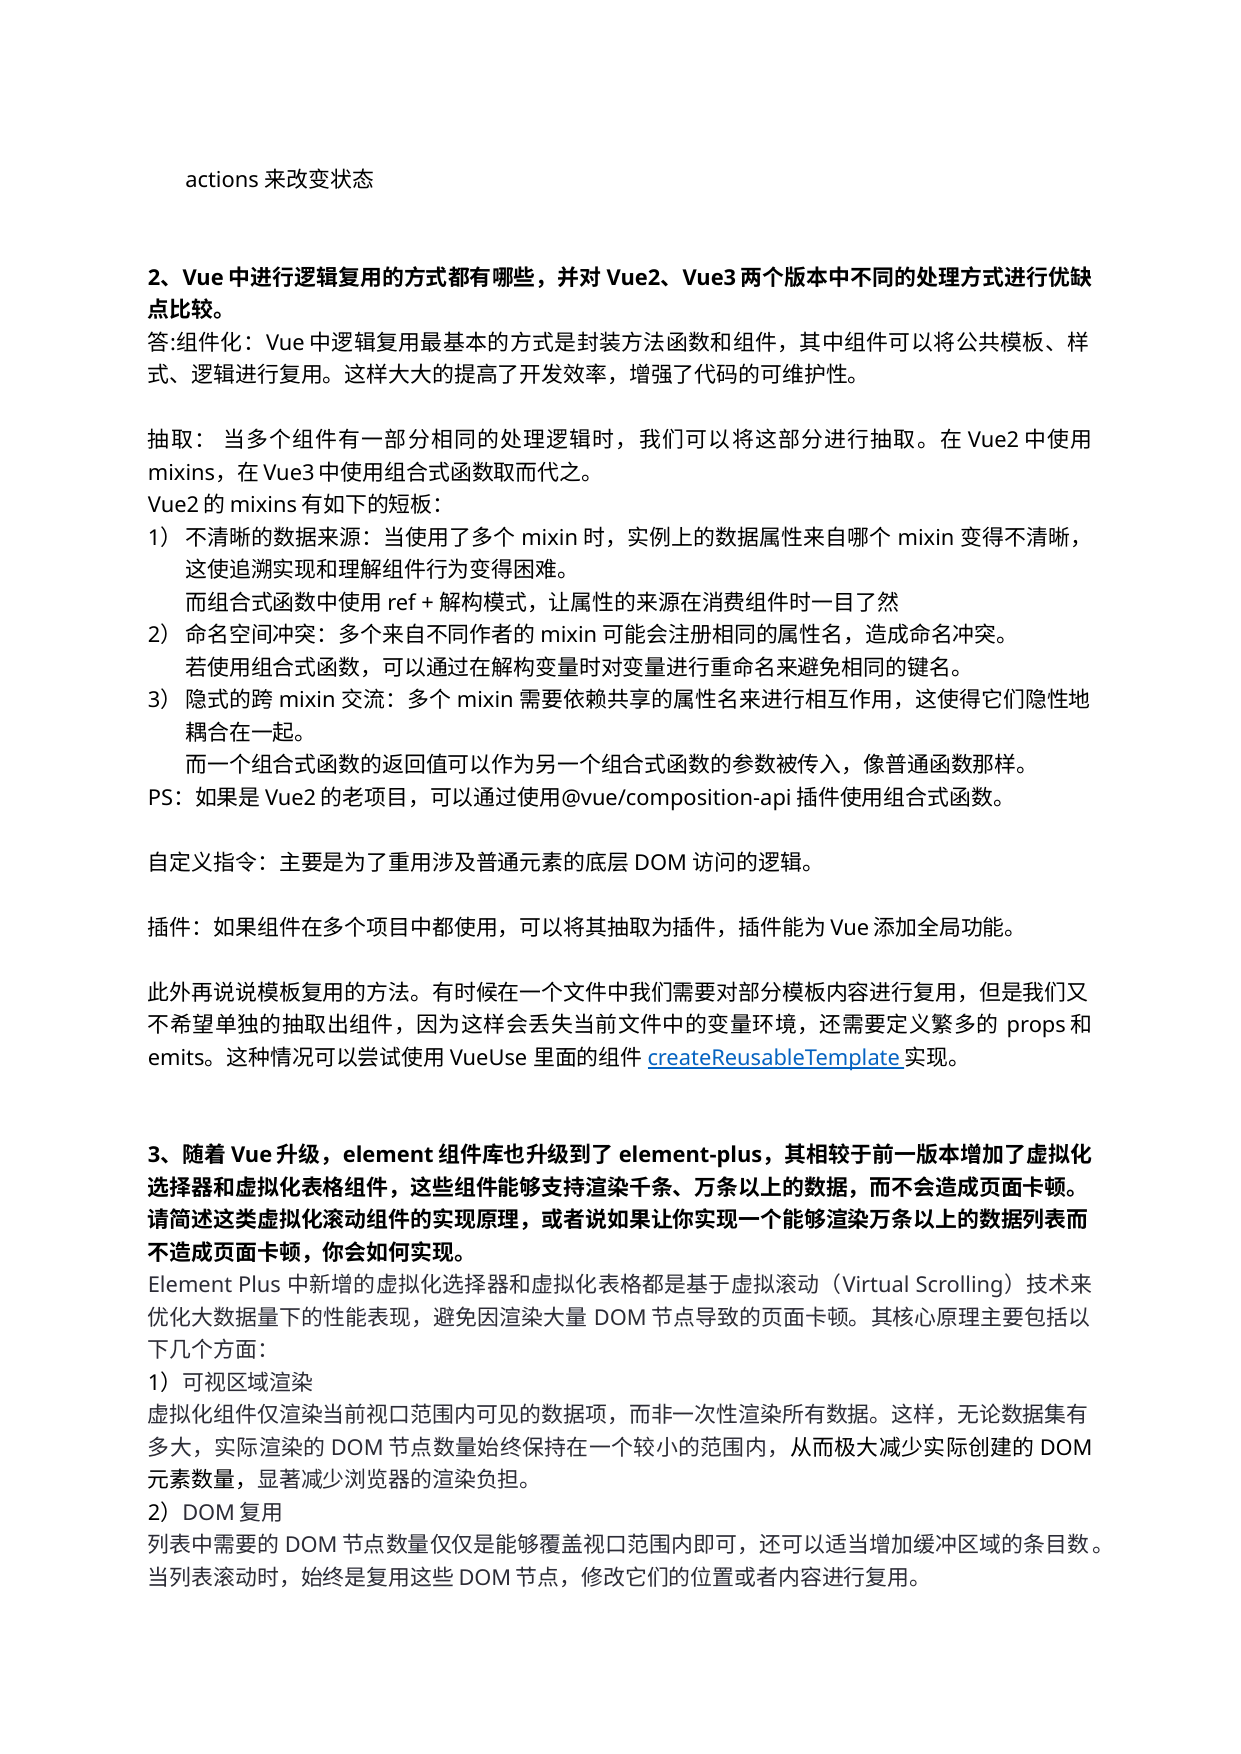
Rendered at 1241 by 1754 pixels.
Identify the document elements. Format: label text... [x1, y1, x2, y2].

text PS：如果是Vue2的老项目，可以通过使用@vue/composition-api插件使用组合式函数。 [148, 779, 1092, 812]
text 插件：如果组件在多个项目中都使用，可以将其抽取为插件，插件能为Vue添加全局功能。 [148, 909, 1092, 942]
list 而一个组合式函数的返回值可以作为另一个组合式函数的参数被传入，像普通函数那样。 [185, 747, 1092, 779]
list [148, 162, 1092, 194]
text Element Plus 中新增的虚拟化选择器和虚拟化表格都是基于虚拟滚动（Virtual Scrolling）技术来优化大数据量下的性能表现，避免因渲染大量DOM节点导致的页面卡顿。其核心原理主要包括以下几个方面： [148, 1331, 1092, 1364]
text 自定义指令：主要是为了重用涉及普通元素的底层 DOM 访问的逻辑。 [148, 844, 1092, 877]
list 不清晰的数据来源：当使用了多个 mixin 时，实例上的数据属性来自哪个 mixin 变得不清晰，这使追溯实现和理解组件行为变得困难。 [148, 519, 1092, 584]
text 列表中需要的DOM节点数量仅仅是能够覆盖视口范围内即可，还可以适当增加缓冲区域的条目数。当列表滚动时，始终是复用这些DOM节点，修改它们的位置或者内容进行复用。 [148, 1527, 1092, 1592]
text 2）DOM复用 [148, 1494, 1092, 1527]
text Vue2的mixins有如下的短板： [148, 487, 1092, 519]
list 命名空间冲突：多个来自不同作者的 mixin 可能会注册相同的属性名，造成命名冲突。 [148, 617, 1092, 649]
text 答:组件化：Vue中逻辑复用最基本的方式是封装方法函数和组件，其中组件可以将公共模板、样式、逻辑进行复用。这样大大的提高了开发效率，增强了代码的可维护性。 [148, 324, 1092, 389]
list 隐式的跨 mixin 交流：多个 mixin 需要依赖共享的属性名来进行相互作用，这使得它们隐性地耦合在一起。 [148, 682, 1092, 747]
list 若使用组合式函数，可以通过在解构变量时对变量进行重命名来避免相同的键名。 [185, 649, 1092, 682]
text 1）可视区域渲染 [148, 1364, 1092, 1397]
text 2、Vue中进行逻辑复用的方式都有哪些，并对Vue2、Vue3两个版本中不同的处理方式进行优缺点比较。 [148, 259, 1092, 324]
text 此外再说说模板复用的方法。有时候在一个文件中我们需要对部分模板内容进行复用，但是我们又不希望单独的抽取出组件，因为这样会丢失当前文件中的变量环境，还需要定义繁多的props和emits。这种情况可以尝试使用VueUse 里面的组件 createReusableTemplate实现。 [148, 974, 1092, 1072]
text 抽取： 当多个组件有一部分相同的处理逻辑时，我们可以将这部分进行抽取。在Vue2中使用mixins，在Vue3中使用组合式函数取而代之。 [148, 422, 1092, 487]
text 3、随着Vue升级，element组件库也升级到了element-plus，其相较于前一版本增加了虚拟化选择器和虚拟化表格组件，这些组件能够支持渲染千条、万条以上的数据，而不会造成页面卡顿。请简述这类虚拟化滚动组件的实现原理，或者说如果让你实现一个能够渲染万条以上的数据列表而不造成页面卡顿，你会如何实现。 [148, 1137, 1092, 1267]
text 而组合式函数中使用 ref + 解构模式，让属性的来源在消费组件时一目了然 [185, 584, 1092, 617]
text 虚拟化组件仅渲染当前视口范围内可见的数据项，而非一次性渲染所有数据。这样，无论数据集有多大，实际渲染的DOM节点数量始终保持在一个较小的范围内，从而极大减少实际创建的DOM元素数量，显著减少浏览器的渲染负担。 [148, 1429, 1092, 1494]
